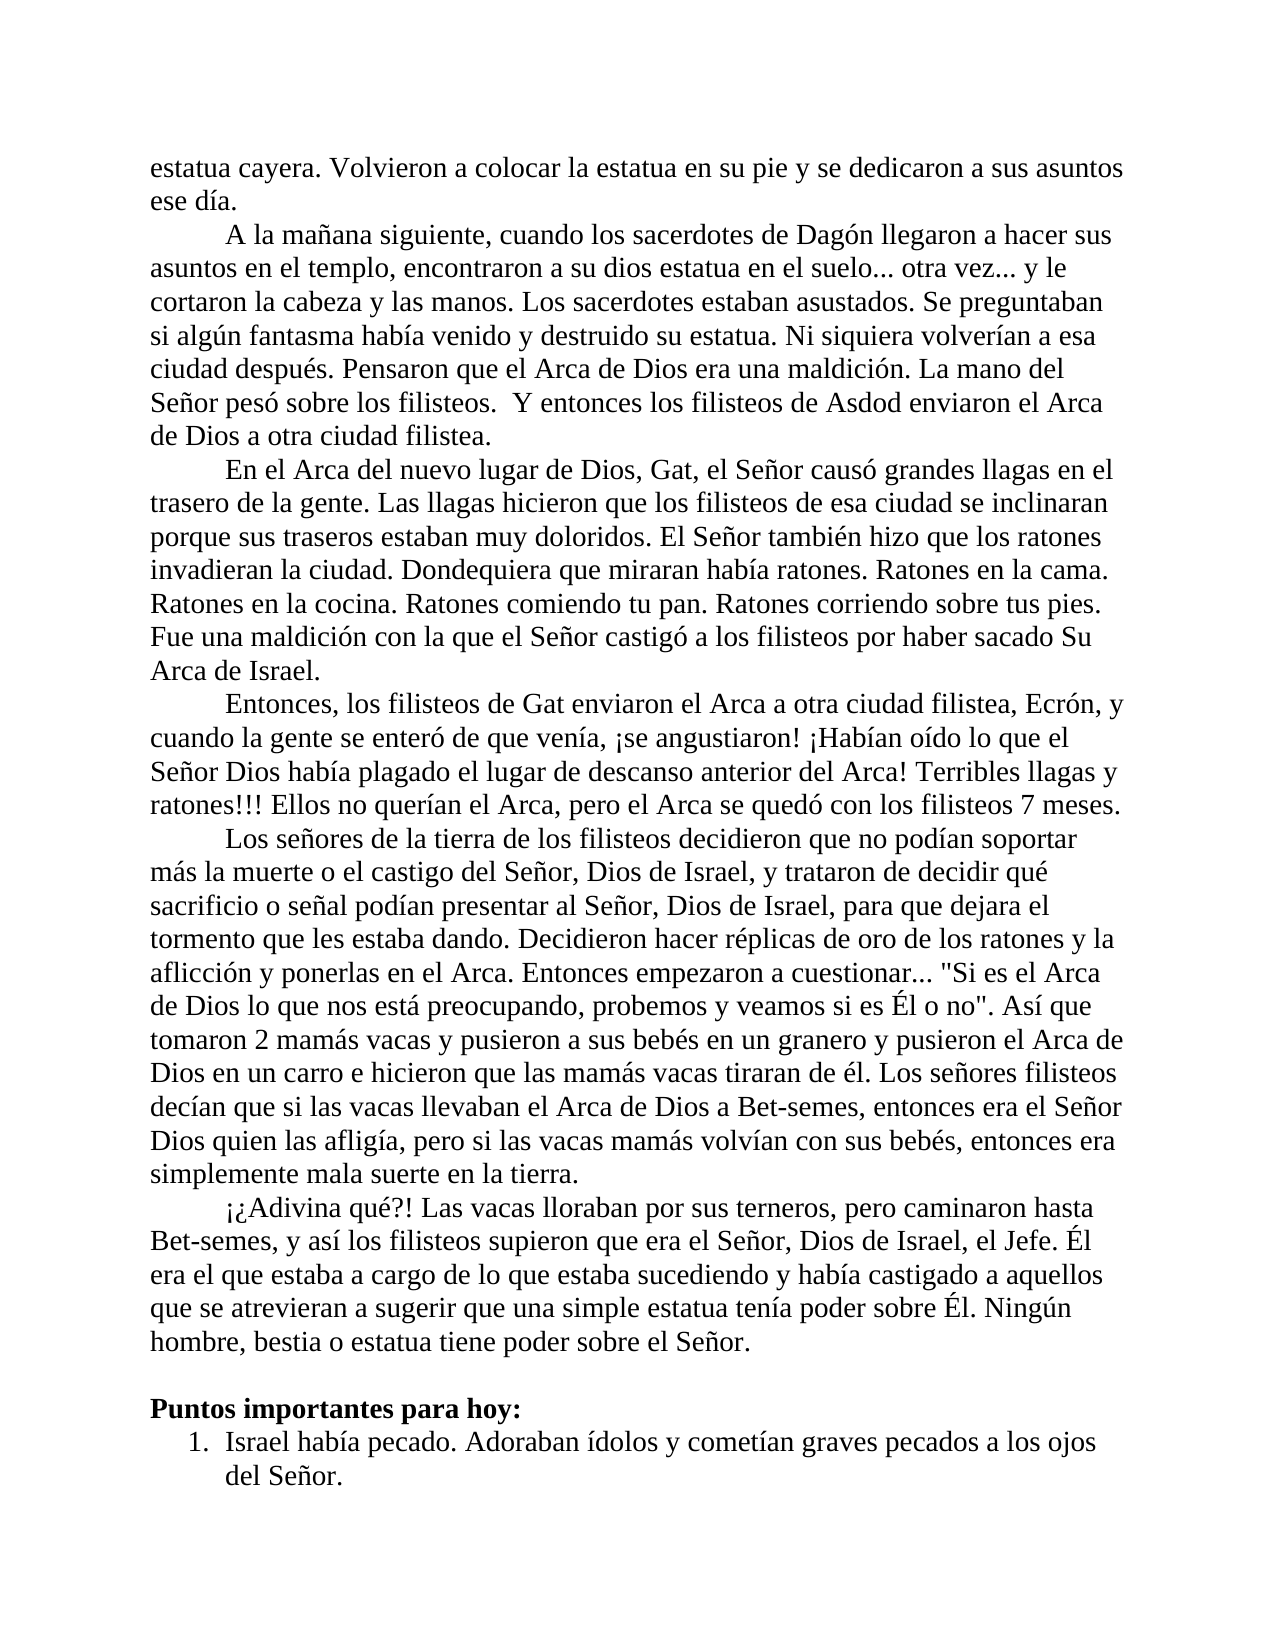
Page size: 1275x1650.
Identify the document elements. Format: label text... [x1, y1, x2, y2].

text En el Arca del nuevo lugar de Dios, Gat, el Señor causó grandes llagas en el trasero de la gente. Las llagas hicieron que los filisteos de esa ciudad se inclinaran porque sus traseros estaban muy doloridos. El Señor también hizo que los ratones invadieran la ciudad. Dondequiera que miraran había ratones. Ratones en la cama. Ratones en la cocina. Ratones comiendo tu pan. Ratones corriendo sobre tus pies. Fue una maldición con la que el Señor castigó a los filisteos por haber sacado Su Arca de Israel. [150, 452, 1125, 687]
text Puntos importantes para hoy: [150, 1391, 1125, 1424]
list Israel había pecado. Adoraban ídolos y cometían graves pecados a los ojos del Señor. [187, 1424, 1125, 1492]
text Los señores de la tierra de los filisteos decidieron que no podían soportar más la muerte o el castigo del Señor, Dios de Israel, y trataron de decidir qué sacrificio o señal podían presentar al Señor, Dios de Israel, para que dejara el tormento que les estaba dando. Decidieron hacer réplicas de oro de los ratones y la aflicción y ponerlas en el Arca. Entonces empezaron a cuestionar... "Si es el Arca de Dios lo que nos está preocupando, probemos y veamos si es Él o no". Así que tomaron 2 mamás vacas y pusieron a sus bebés en un granero y pusieron el Arca de Dios en un carro e hicieron que las mamás vacas tiraran de él. Los señores filisteos decían que si las vacas llevaban el Arca de Dios a Bet-semes, entonces era el Señor Dios quien las afligía, pero si las vacas mamás volvían con sus bebés, entonces era simplemente mala suerte en la tierra. [150, 821, 1125, 1190]
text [150, 150, 1125, 217]
text ¡¿Adivina qué?! Las vacas lloraban por sus terneros, pero caminaron hasta Bet-semes, y así los filisteos supieron que era el Señor, Dios de Israel, el Jefe. Él era el que estaba a cargo de lo que estaba sucediendo y había castigado a aquellos que se atrevieran a sugerir que una simple estatua tenía poder sobre Él. Ningún hombre, bestia o estatua tiene poder sobre el Señor. [150, 1190, 1125, 1357]
text A la mañana siguiente, cuando los sacerdotes de Dagón llegaron a hacer sus asuntos en el templo, encontraron a su dios estatua en el suelo... otra vez... y le cortaron la cabeza y las manos. Los sacerdotes estaban asustados. Se preguntaban si algún fantasma había venido y destruido su estatua. Ni siquiera volverían a esa ciudad después. Pensaron que el Arca de Dios era una maldición. La mano del Señor pesó sobre los filisteos. Y entonces los filisteos de Asdod enviaron el Arca de Dios a otra ciudad filistea. [150, 217, 1125, 452]
text Entonces, los filisteos de Gat enviaron el Arca a otra ciudad filistea, Ecrón, y cuando la gente se enteró de que venía, ¡se angustiaron! ¡Habían oído lo que el Señor Dios había plagado el lugar de descanso anterior del Arca! Terribles llagas y ratones!!! Ellos no querían el Arca, pero el Arca se quedó con los filisteos 7 meses. [150, 687, 1125, 821]
